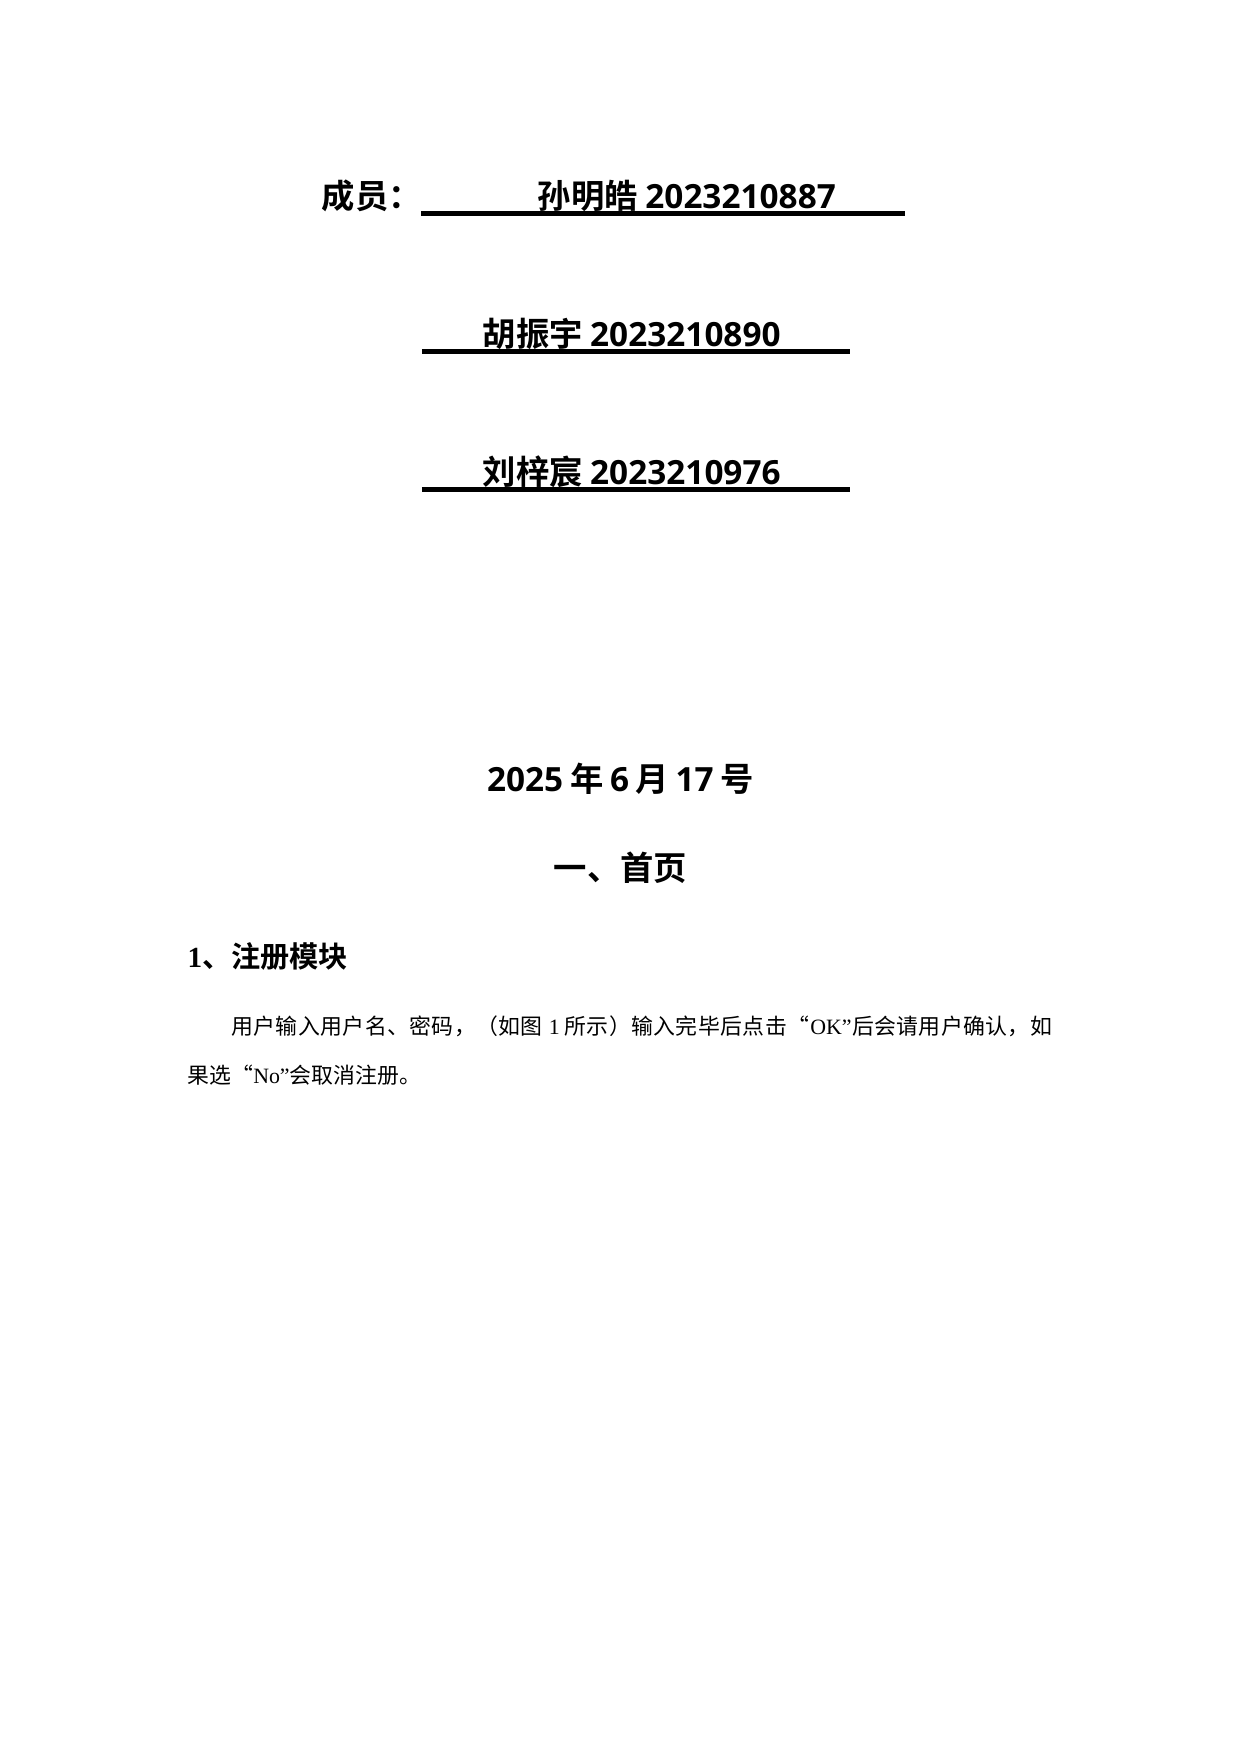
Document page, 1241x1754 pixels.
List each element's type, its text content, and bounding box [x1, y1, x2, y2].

text 刘梓宸 2023210976 [378, 437, 1053, 502]
text 1、注册模块 [187, 923, 1053, 988]
text 成员： 孙明皓 2023210887 [187, 162, 1053, 227]
text 2025年6月17号 [187, 744, 1053, 809]
text 一、首页 [187, 834, 1053, 899]
text 用户输入用户名、密码，（如图1所示）输入完毕后点击“OK”后会请用户确认，如果选“No”会取消注册。 [187, 1009, 1053, 1090]
text 胡振宇 2023210890 [187, 299, 1053, 364]
